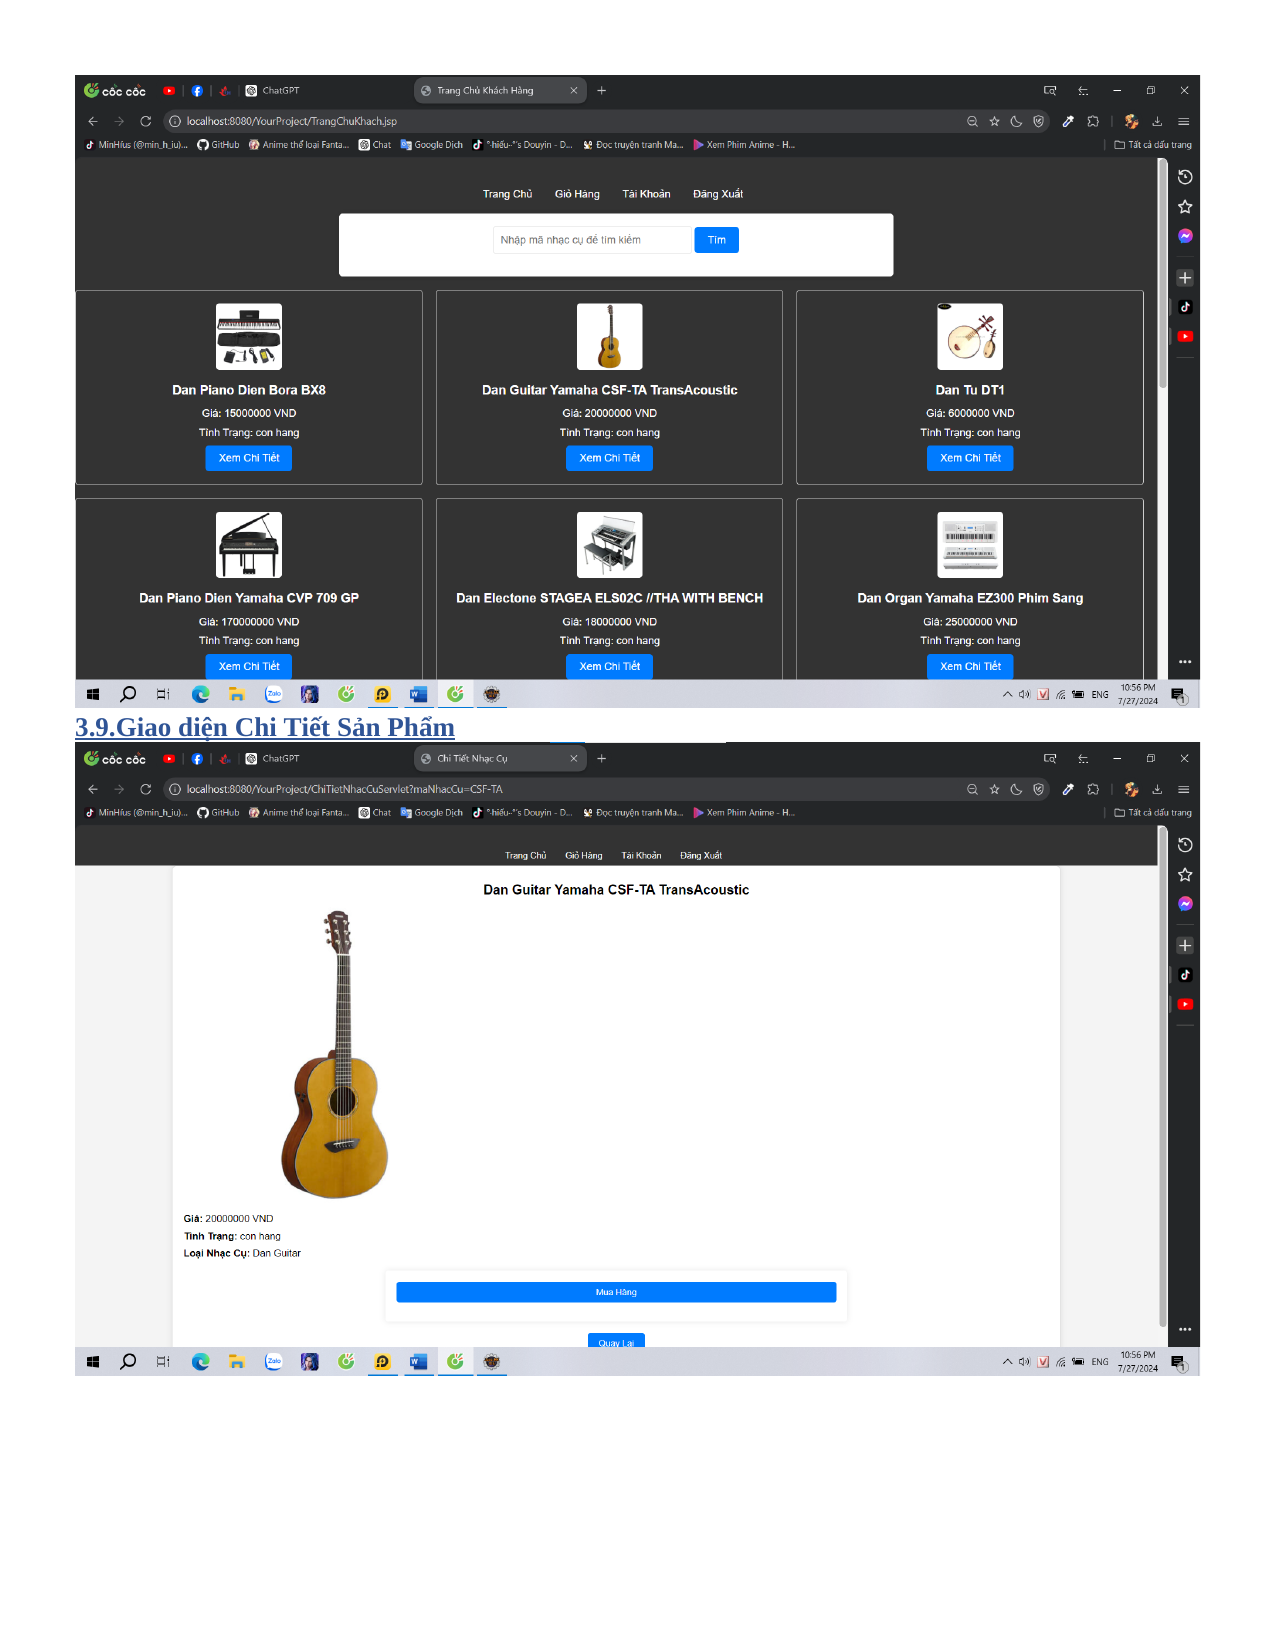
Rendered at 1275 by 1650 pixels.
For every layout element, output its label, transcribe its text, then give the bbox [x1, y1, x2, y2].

picture [75, 742, 1200, 1376]
subtitle 3.9.Giao diện Chi Tiết Sản Phẩm [75, 711, 1200, 742]
picture [75, 75, 1200, 708]
